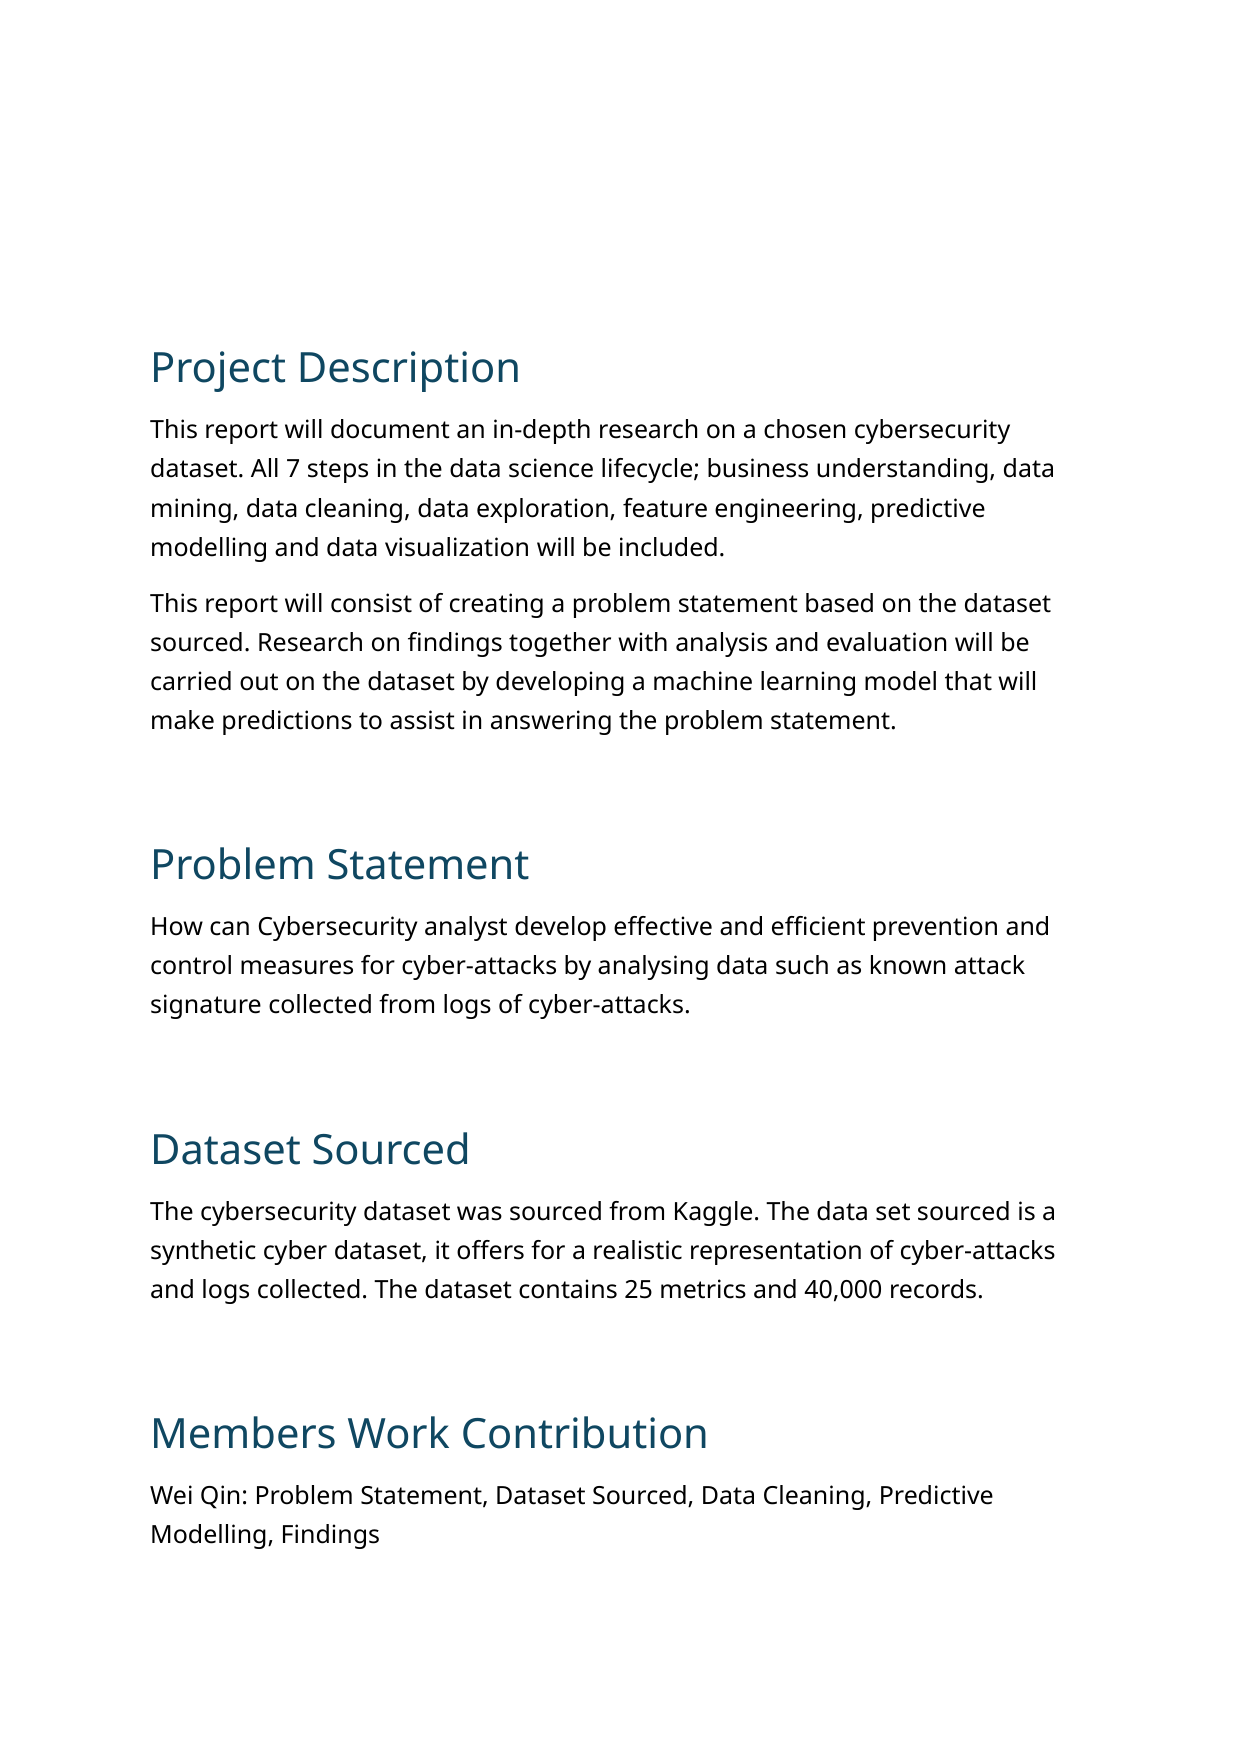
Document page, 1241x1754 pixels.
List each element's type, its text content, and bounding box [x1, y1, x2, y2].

subtitle Dataset Sourced [150, 1119, 1090, 1176]
subtitle Members Work Contribution [150, 1404, 1090, 1461]
text This report will document an in-depth research on a chosen cybersecurity dataset. All 7 steps in the data science lifecycle; business understanding, data mining, data cleaning, data exploration, feature engineering, predictive modelling and data visualization will be included. [150, 412, 1090, 563]
text Wei Qin: Problem Statement, Dataset Sourced, Data Cleaning, Predictive Modelling, Findings [150, 1477, 1090, 1551]
text How can Cybersecurity analyst develop effective and efficient prevention and control measures for cyber-attacks by analysing data such as known attack signature collected from logs of cyber-attacks. [150, 909, 1090, 1021]
subtitle Problem Statement [150, 835, 1090, 892]
subtitle Project Description [150, 338, 1090, 395]
text The cybersecurity dataset was sourced from Kaggle. The data set sourced is a synthetic cyber dataset, it offers for a realistic representation of cyber-attacks and logs collected. The dataset contains 25 metrics and 40,000 records. [150, 1193, 1090, 1306]
text This report will consist of creating a problem statement based on the dataset sourced. Research on findings together with analysis and evaluation will be carried out on the dataset by developing a machine learning model that will make predictions to assist in answering the problem statement. [150, 585, 1090, 737]
